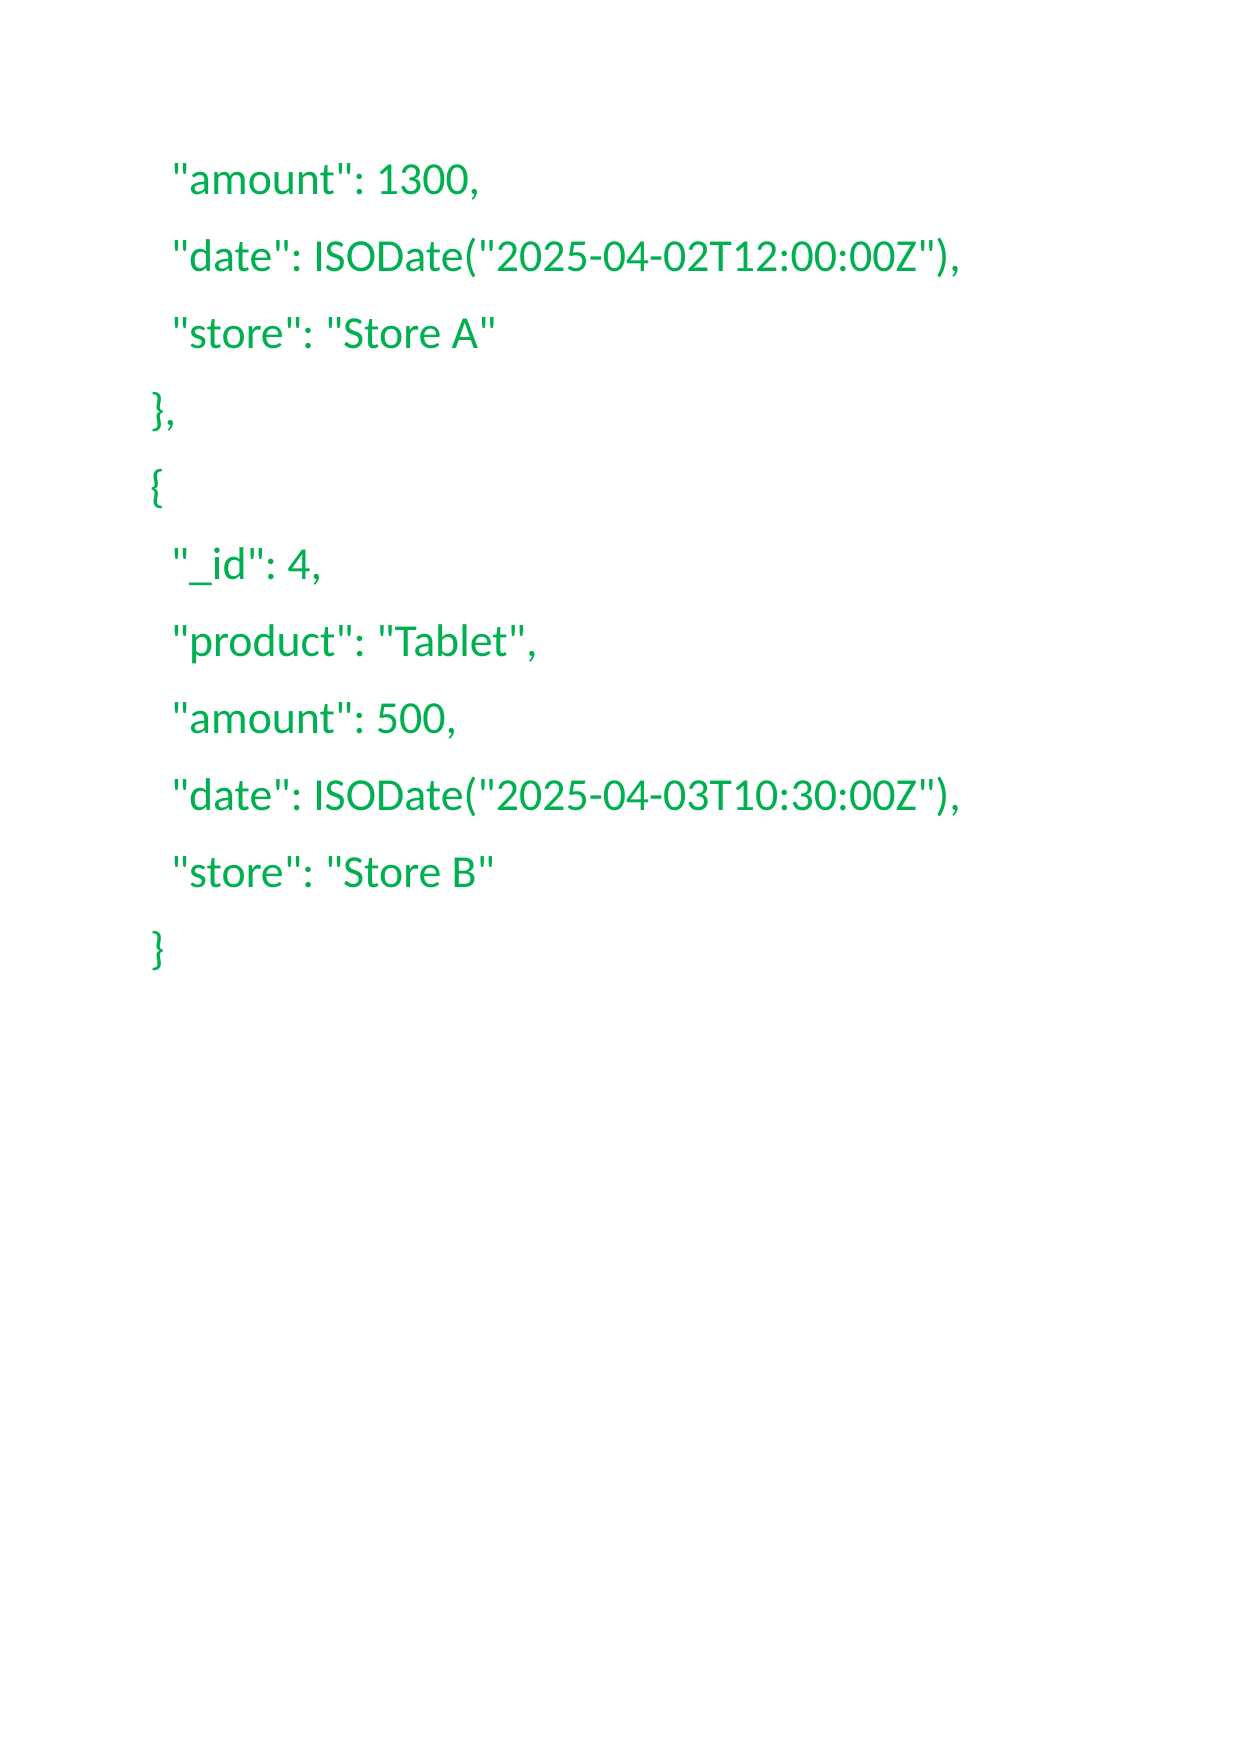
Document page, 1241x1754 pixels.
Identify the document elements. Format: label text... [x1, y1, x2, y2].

text { [150, 458, 1090, 514]
text "amount": 1300, [150, 150, 1090, 206]
text "_id": 4, [150, 535, 1090, 591]
text "product": "Tablet", [150, 612, 1090, 668]
text "date": ISODate("2025-04-03T10:30:00Z"), [150, 766, 1090, 822]
text "amount": 500, [150, 689, 1090, 745]
text "store": "Store A" [150, 304, 1090, 360]
text "date": ISODate("2025-04-02T12:00:00Z"), [150, 227, 1090, 283]
text }, [150, 381, 1090, 437]
text "store": "Store B" [150, 843, 1090, 899]
text } [150, 920, 1090, 976]
